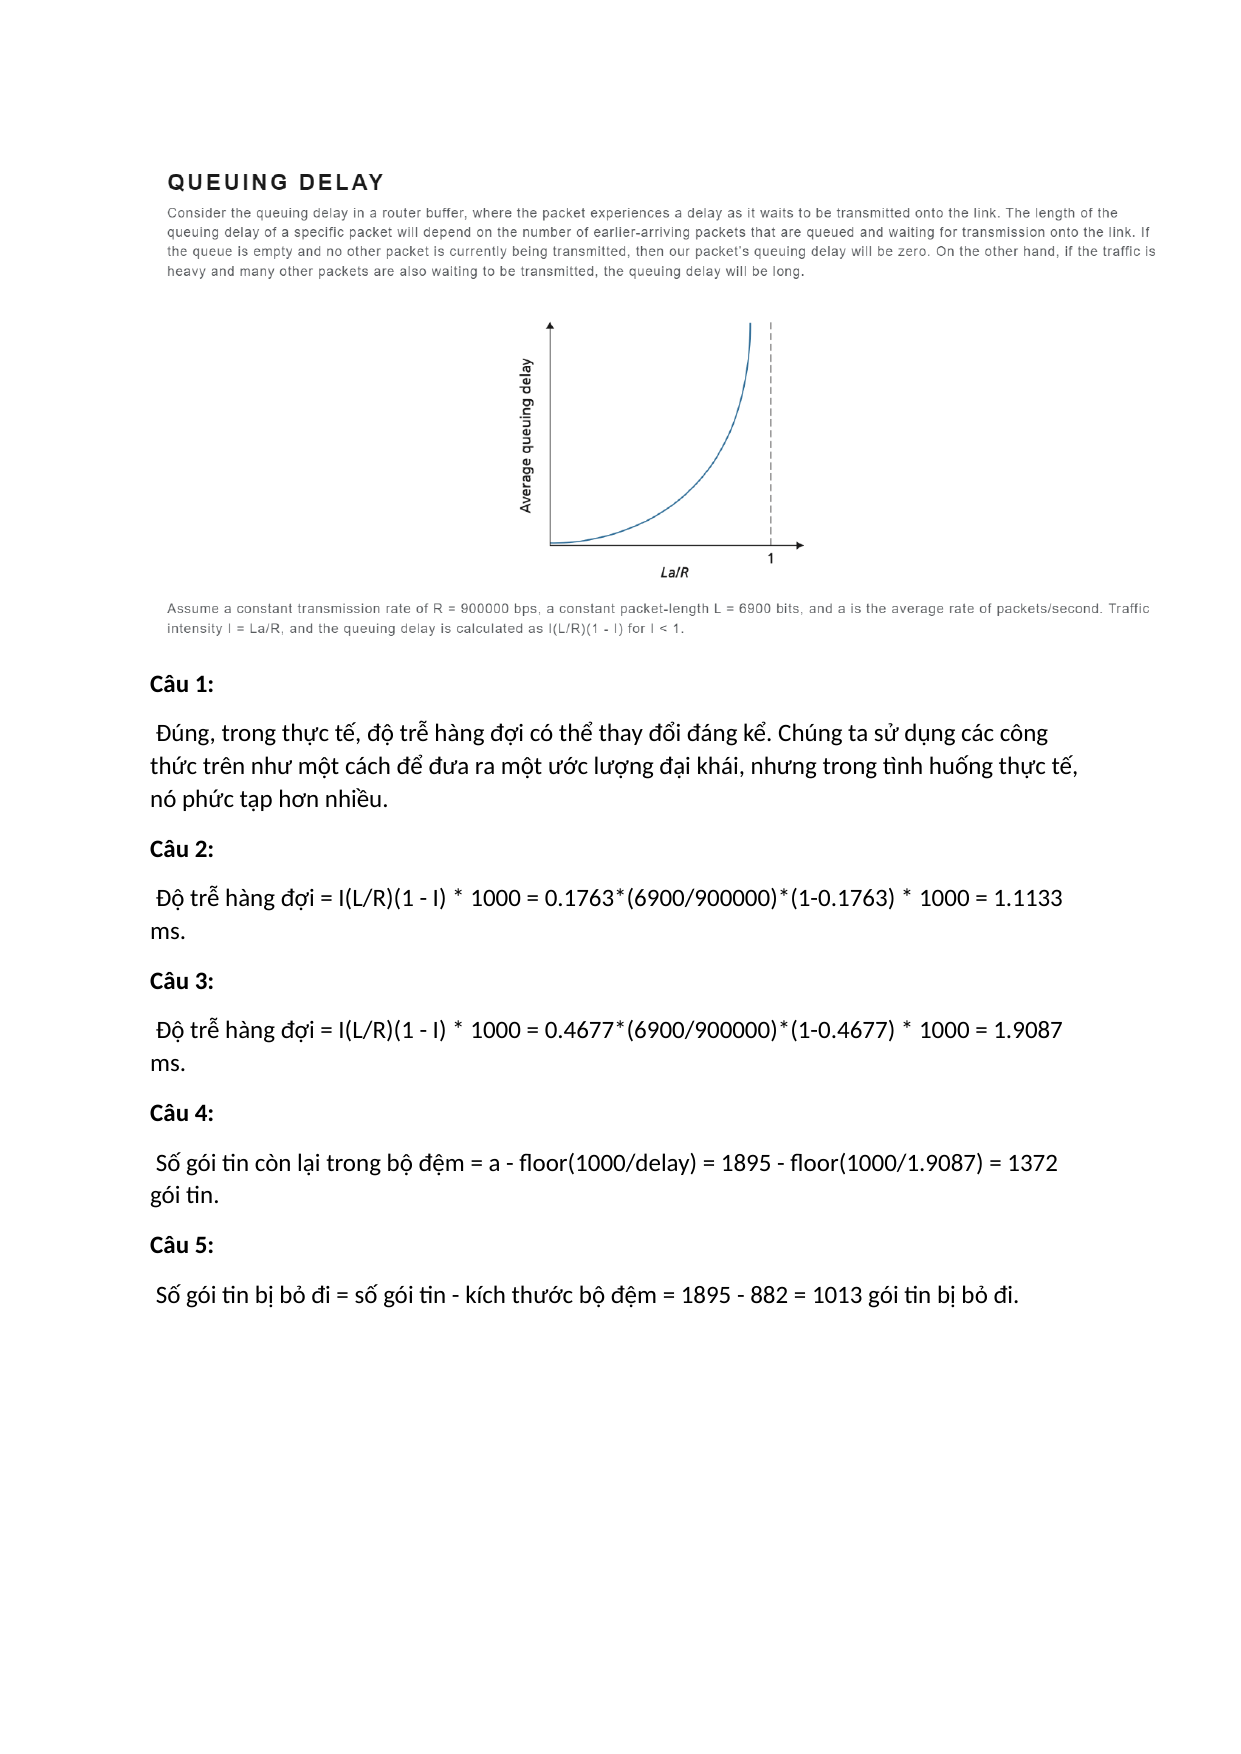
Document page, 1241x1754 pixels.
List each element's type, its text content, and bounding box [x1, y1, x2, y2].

text Câu 3: [150, 965, 1090, 996]
text Câu 2: [150, 833, 1090, 863]
text Số gói tin bị bỏ đi = số gói tin - kích thước bộ đệm = 1895 - 882 = 1013 gói tin bị bỏ đi. [150, 1279, 1090, 1309]
text Câu 1: [150, 668, 1090, 698]
text Độ trễ hàng đợi = I(L/R)(1 - I) * 1000 = 0.1763*(6900/900000)*(1-0.1763) * 1000 = 1.1133 ms. [150, 882, 1090, 946]
text Độ trễ hàng đợi = I(L/R)(1 - I) * 1000 = 0.4677*(6900/900000)*(1-0.4677) * 1000 = 1.9087 ms. [150, 1014, 1090, 1078]
text Câu 4: [150, 1097, 1090, 1128]
text Đúng, trong thực tế, độ trễ hàng đợi có thể thay đổi đáng kể. Chúng ta sử dụng các công thức trên như một cách để đưa ra một ước lượng đại khái, nhưng trong tình huống thực tế, nó phức tạp hơn nhiều. [150, 717, 1090, 814]
text Số gói tin còn lại trong bộ đệm = a - floor(1000/delay) = 1895 - floor(1000/1.9087) = 1372 gói tin. [150, 1147, 1090, 1210]
picture [150, 150, 1163, 649]
text Câu 5: [150, 1229, 1090, 1260]
